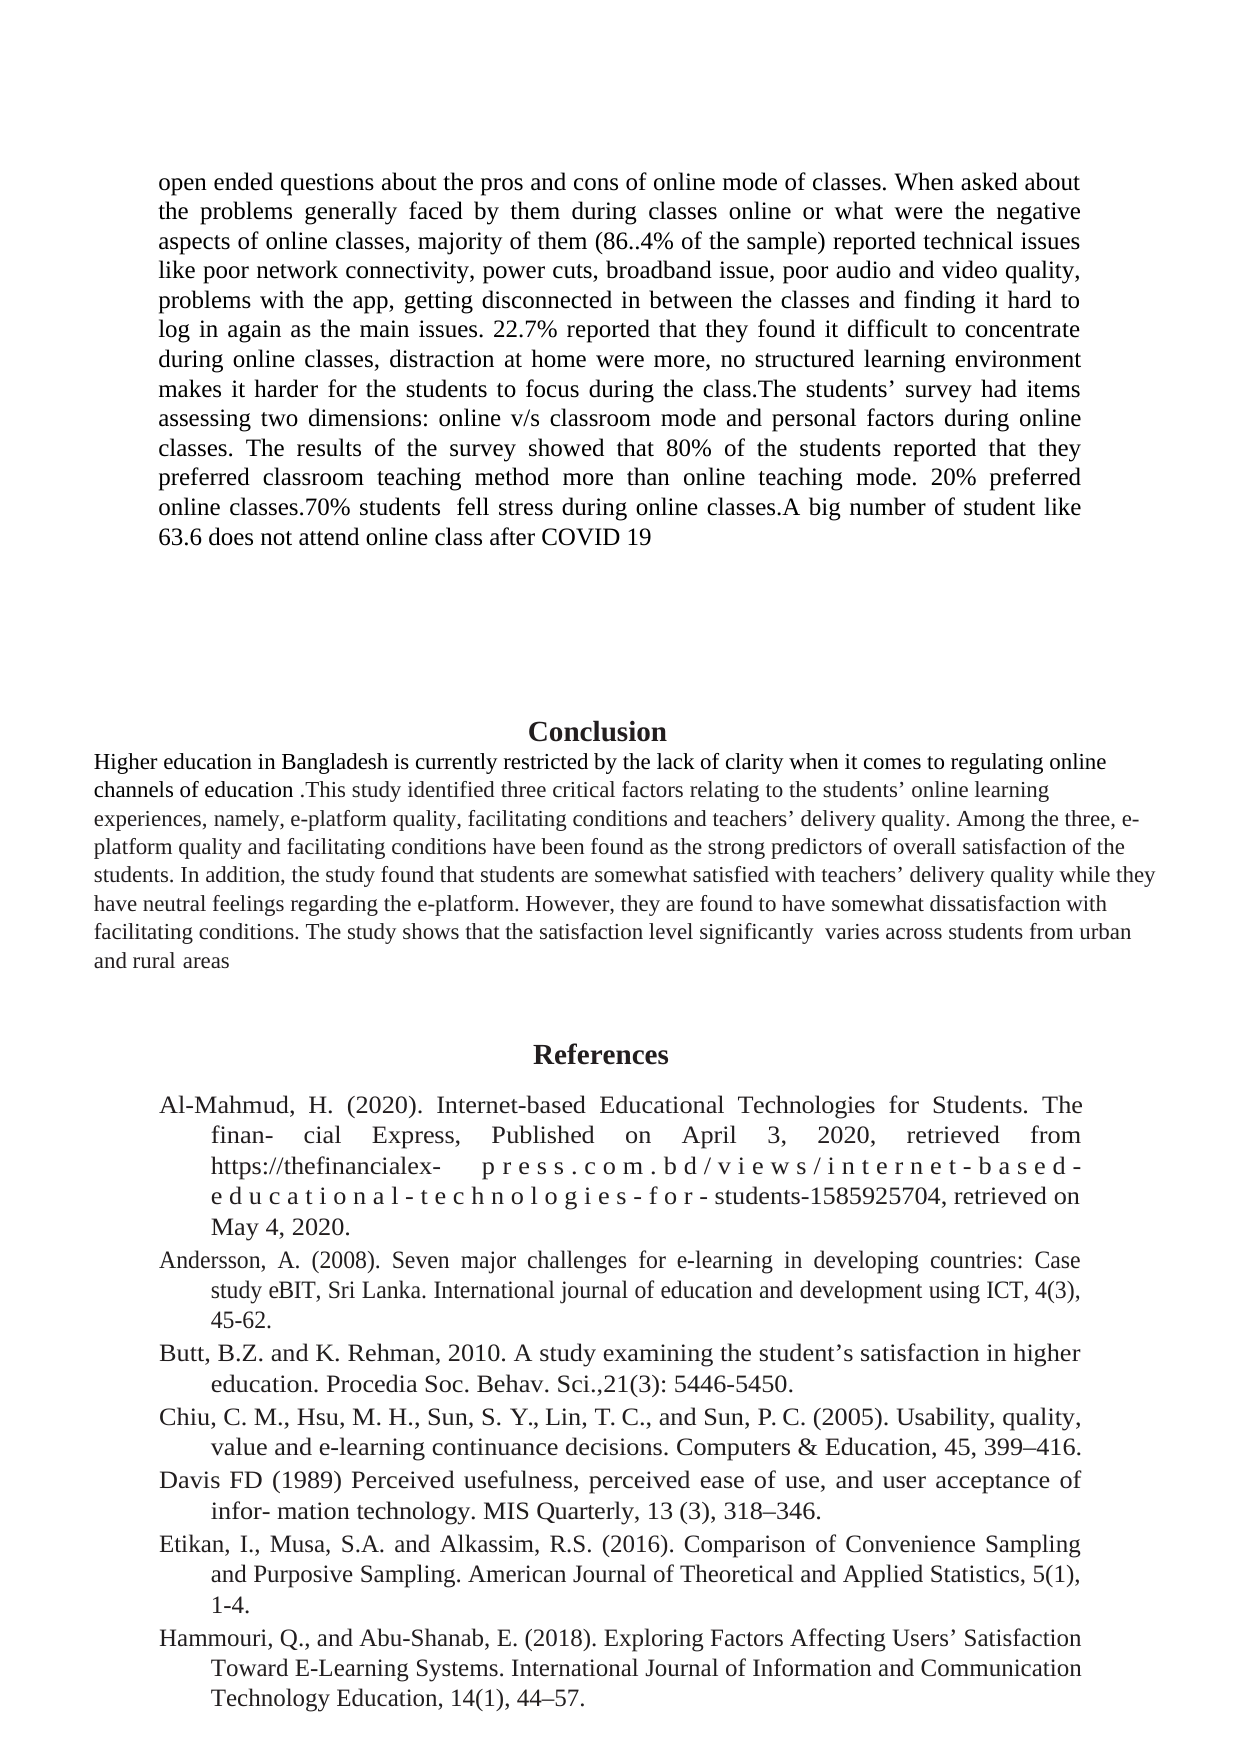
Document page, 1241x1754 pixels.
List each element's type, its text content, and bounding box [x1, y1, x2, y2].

text Davis FD (1989) Perceived usefulness, perceived ease of use, and user acceptance of infor- mation technology. MIS Quarterly, 13 (3), 318–346. [159, 1465, 1082, 1524]
subtitle References [94, 1037, 1108, 1071]
text Al-Mahmud, H. (2020). Internet-based Educational Technologies for Students. The finan- cial Express, Published on April 3, 2020, retrieved from https://thefinancialex- p r e s s . c o m . b d / v i e w s / i n t e r n e t - b a s e d - e d u c a t i o n a l - t e c h n o l o g i e s - f o r - students-1585925704, retrieved on May 4, 2020. [159, 1090, 1082, 1240]
text Chiu, C. M., Hsu, M. H., Sun, S. Y., Lin, T. C., and Sun, P. C. (2005). Usability, quality, value and e-learning continuance decisions. Computers & Education, 45, 399–416. [159, 1402, 1082, 1461]
text Andersson, A. (2008). Seven major challenges for e-learning in developing countries: Case study eBIT, Sri Lanka. International journal of education and development using ICT, 4(3), 45-62. [159, 1245, 1081, 1334]
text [158, 167, 1082, 550]
text Higher education in Bangladesh is currently restricted by the lack of clarity when it comes to regulating online channels of education .This study identified three critical factors relating to the students’ online learning experiences, namely, e-platform quality, facilitating conditions and teachers’ delivery quality. Among the three, e-platform quality and facilitating conditions have been found as the strong predictors of overall satisfaction of the students. In addition, the study found that students are somewhat satisfied with teachers’ delivery quality while they have neutral feelings regarding the e-platform. However, they are found to have somewhat dissatisfaction with facilitating conditions. The study shows that the satisfaction level significantly varies across students from urban and rural areas [94, 748, 1167, 973]
text Hammouri, Q., and Abu-Shanab, E. (2018). Exploring Factors Affecting Users’ Satisfaction Toward E-Learning Systems. International Journal of Information and Communication Technology Education, 14(1), 44–57. [159, 1623, 1082, 1712]
text Etikan, I., Musa, S.A. and Alkassim, R.S. (2016). Comparison of Convenience Sampling and Purposive Sampling. American Journal of Theoretical and Applied Statistics, 5(1), 1-4. [159, 1529, 1081, 1618]
text Butt, B.Z. and K. Rehman, 2010. A study examining the student’s satisfaction in higher education. Procedia Soc. Behav. Sci.,21(3): 5446-5450. [159, 1338, 1081, 1398]
subtitle Conclusion [521, 714, 1167, 748]
